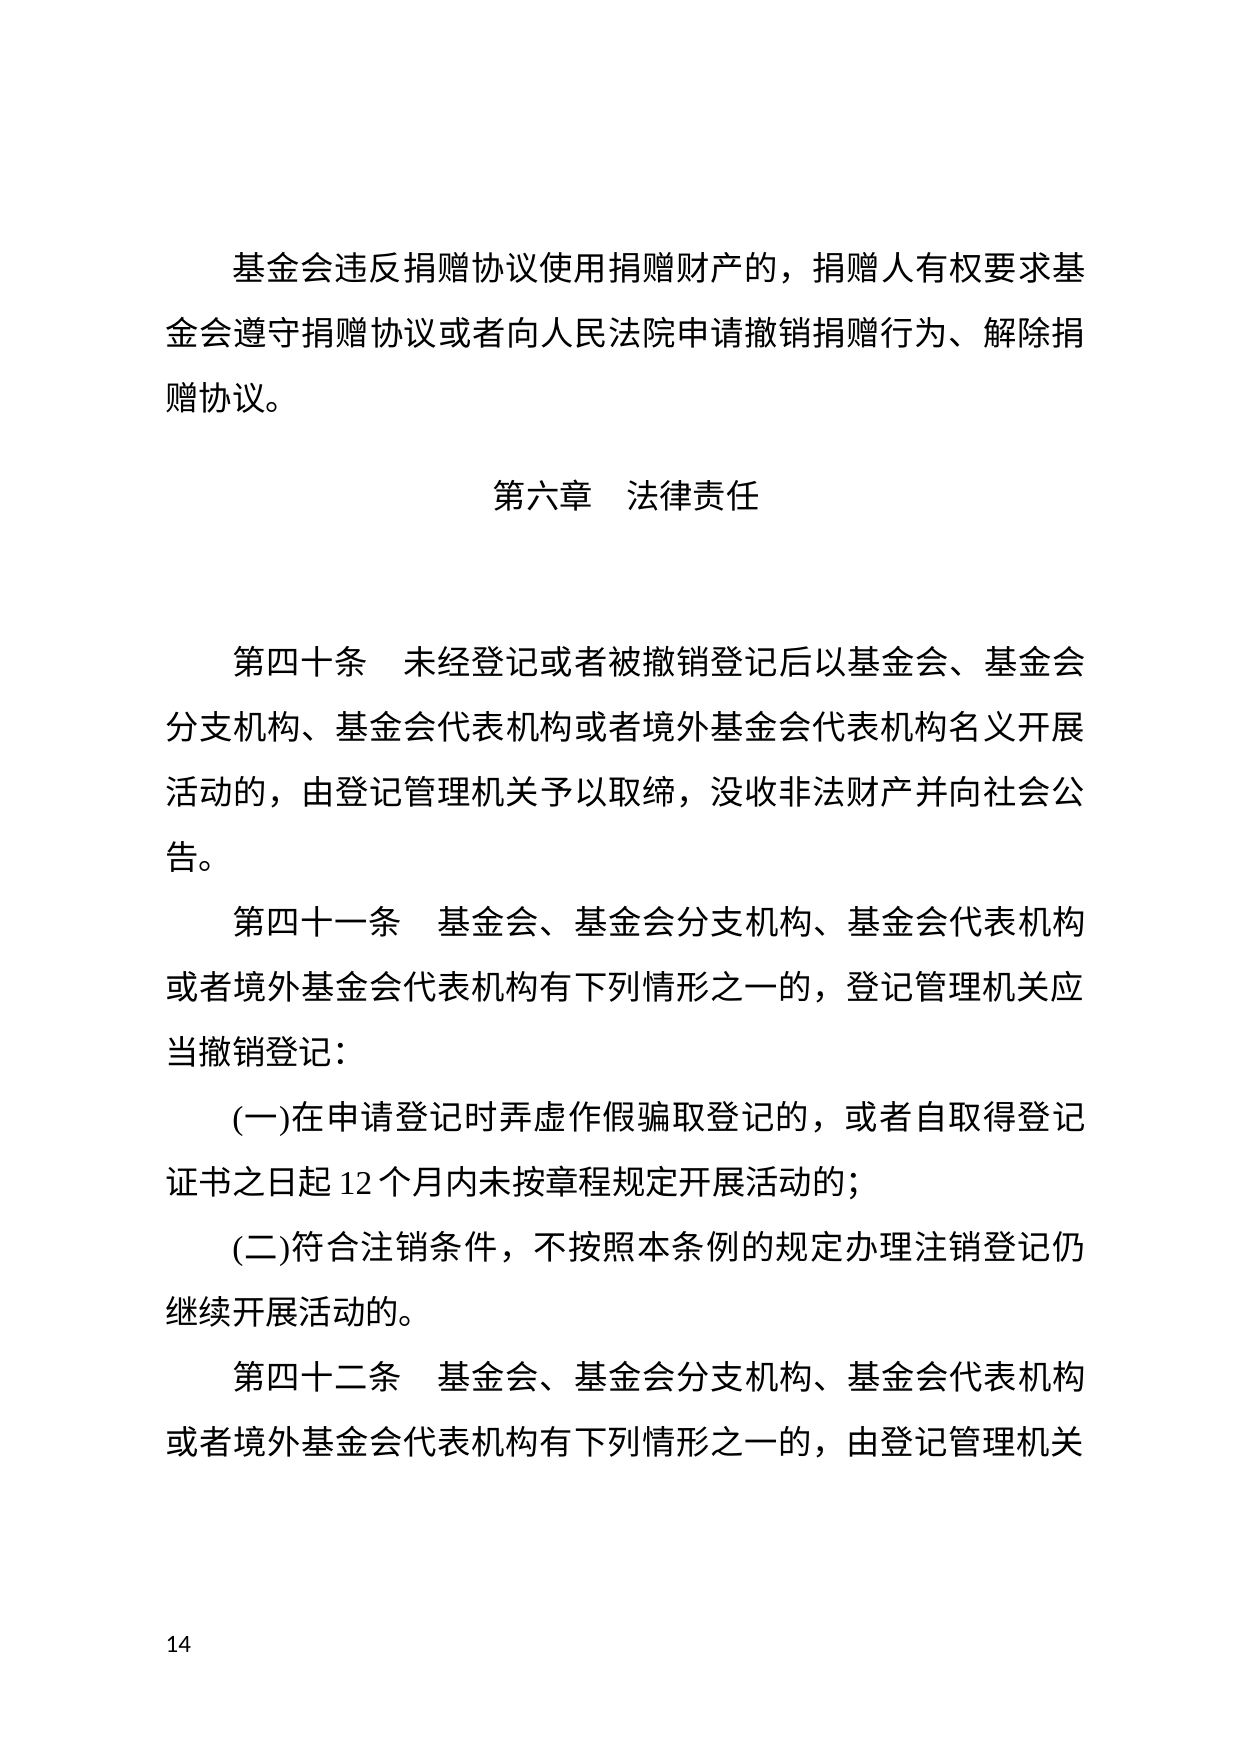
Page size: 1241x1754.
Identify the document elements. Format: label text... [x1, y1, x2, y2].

text (二)符合注销条件，不按照本条例的规定办理注销登记仍继续开展活动的。 [165, 1212, 1087, 1342]
text (一)在申请登记时弄虚作假骗取登记的，或者自取得登记证书之日起12个月内未按章程规定开展活动的； [165, 1082, 1087, 1212]
subtitle 第六章 法律责任 [165, 461, 1087, 526]
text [165, 1342, 1087, 1472]
text 基金会违反捐赠协议使用捐赠财产的，捐赠人有权要求基金会遵守捐赠协议或者向人民法院申请撤销捐赠行为、解除捐赠协议。 [165, 233, 1087, 428]
text 第四十一条 基金会、基金会分支机构、基金会代表机构或者境外基金会代表机构有下列情形之一的，登记管理机关应当撤销登记： [165, 887, 1087, 1082]
text 第四十条 未经登记或者被撤销登记后以基金会、基金会分支机构、基金会代表机构或者境外基金会代表机构名义开展活动的，由登记管理机关予以取缔，没收非法财产并向社会公告。 [165, 627, 1087, 887]
